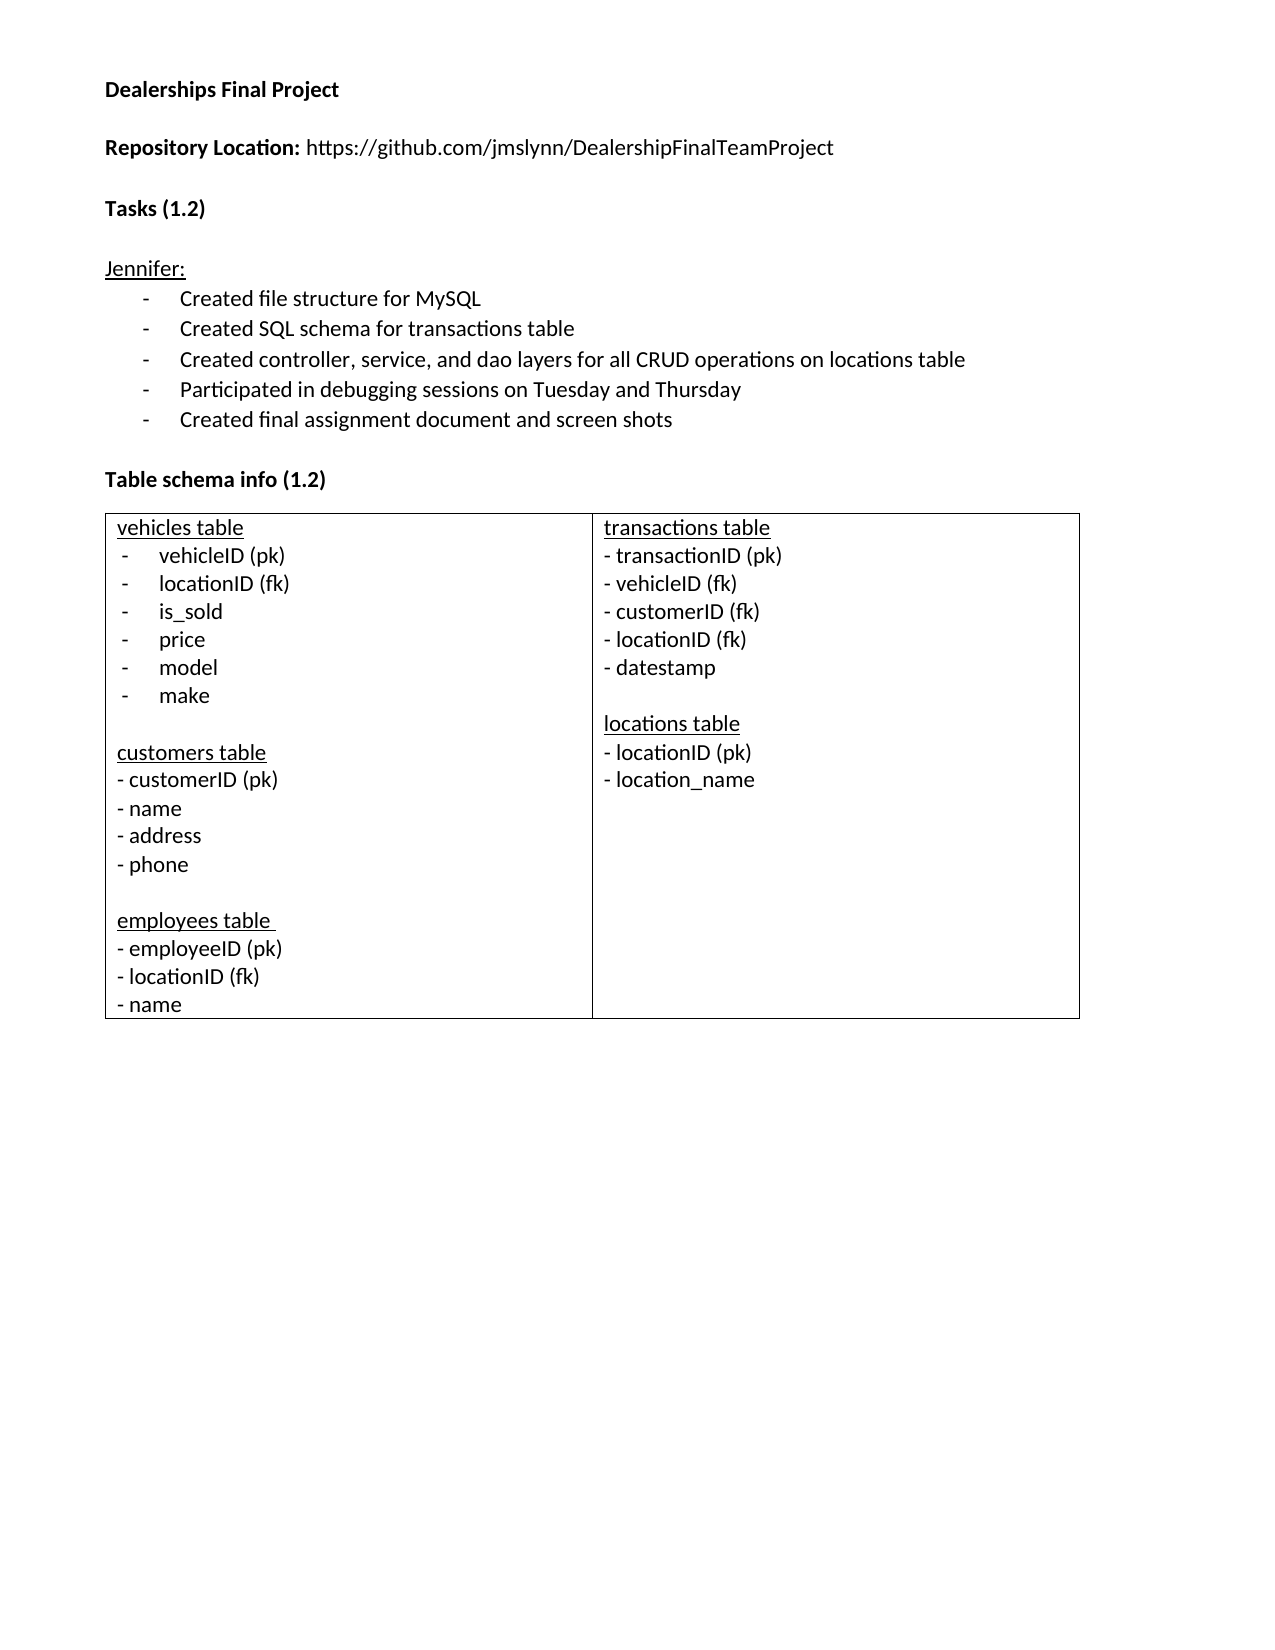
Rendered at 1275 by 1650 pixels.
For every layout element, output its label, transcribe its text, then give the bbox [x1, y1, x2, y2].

list Created file structure for MySQL [142, 284, 1170, 312]
list Created final assignment document and screen shots [142, 405, 1170, 433]
table_header vehicles table vehicleID (pk) locationID (fk) is_sold price model make customers table - customerID (pk) - name - address - phone employees table - employeeID (pk) - locationID (fk) - name [106, 514, 592, 1018]
text Tasks (1.2) [105, 194, 1170, 222]
text Repository Location: https://github.com/jmslynn/DealershipFinalTeamProject [105, 133, 1170, 161]
list Created SQL schema for transactions table [142, 314, 1170, 342]
table_header transactions table - transactionID (pk) - vehicleID (fk) - customerID (fk) - locationID (fk) - datestamp locations table - locationID (pk) - location_name [593, 514, 1079, 1018]
text Jennifer: [105, 254, 1170, 282]
text Table schema info (1.2) [105, 466, 1170, 493]
list Created controller, service, and dao layers for all CRUD operations on locations table [142, 345, 1170, 373]
list Participated in debugging sessions on Tuesday and Thursday [142, 375, 1170, 403]
